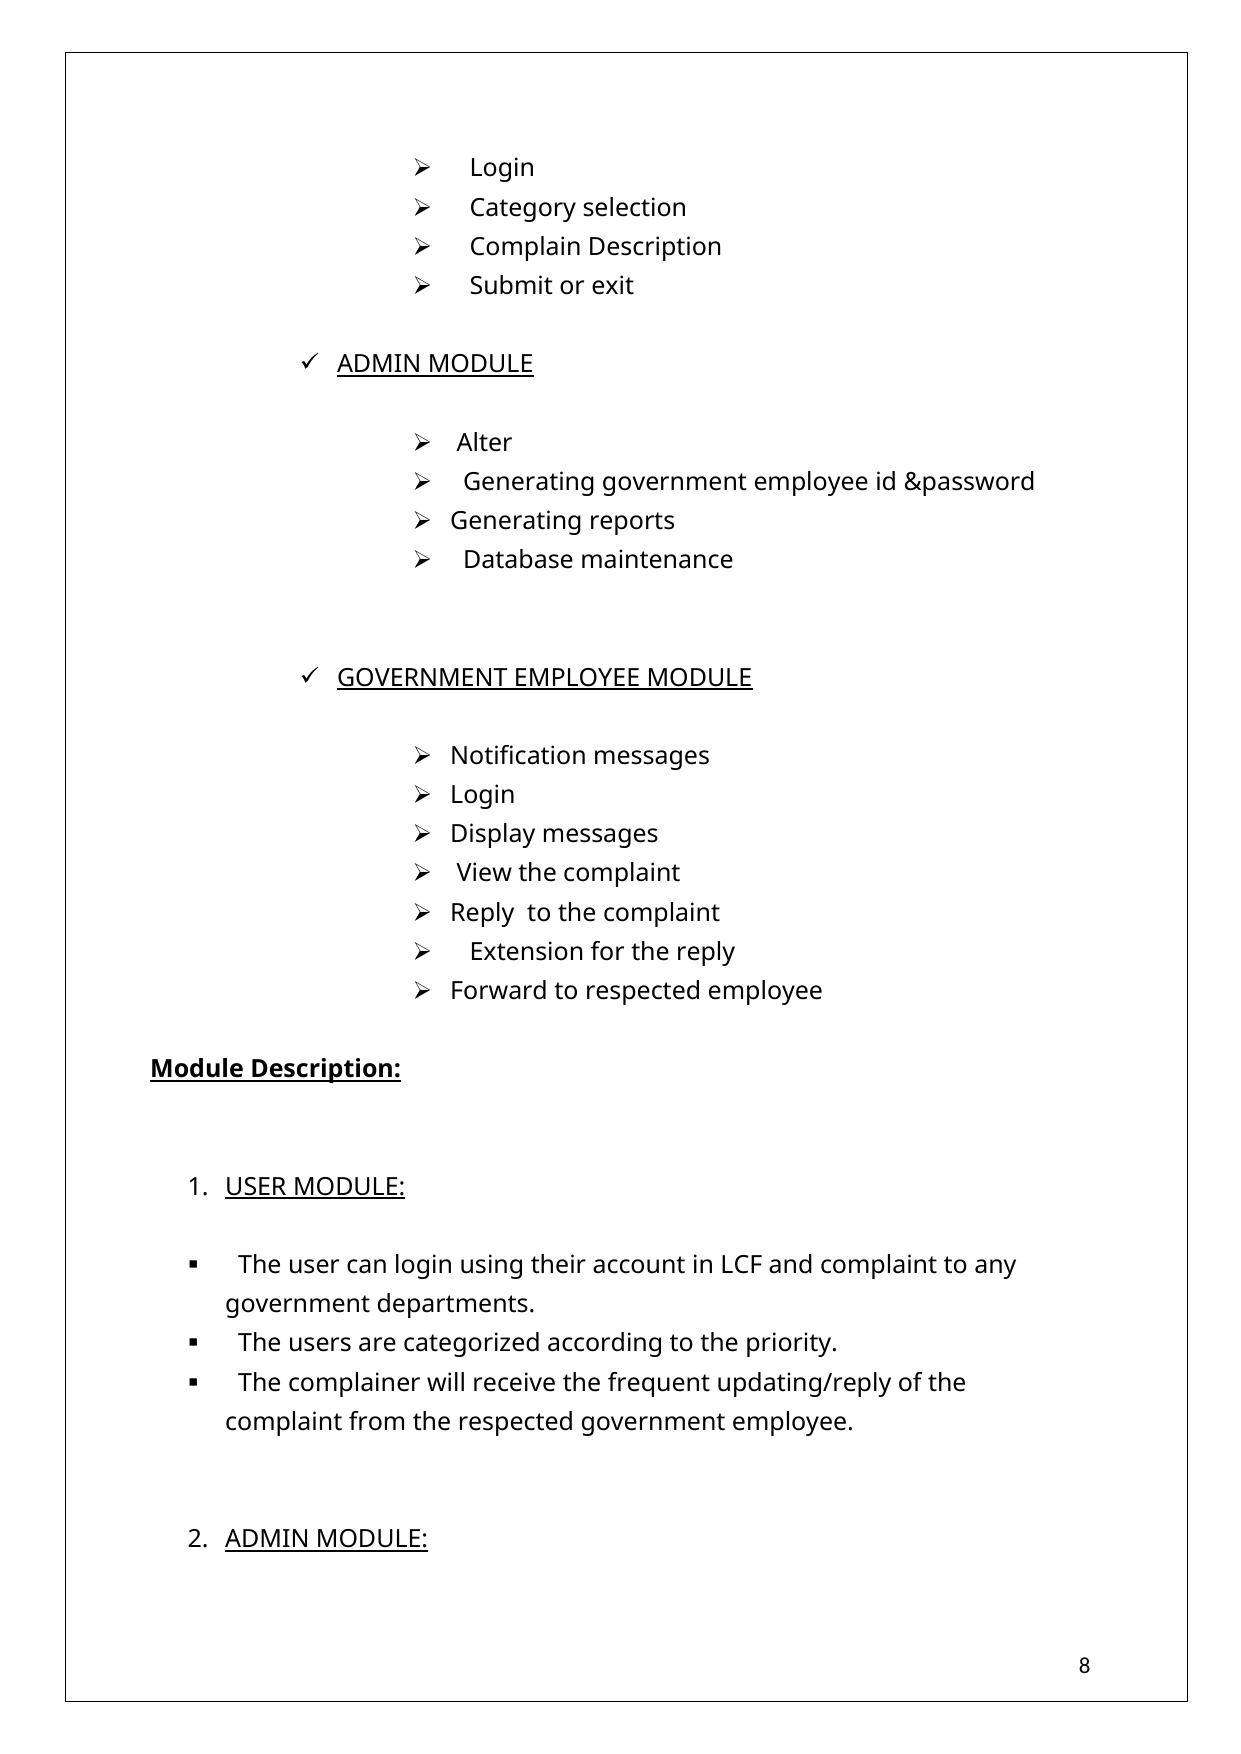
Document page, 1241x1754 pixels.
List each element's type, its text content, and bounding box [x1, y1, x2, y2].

list Login [412, 150, 1090, 184]
list Complain Description [412, 228, 1090, 262]
list ADMIN MODULE: [187, 1521, 1090, 1555]
list Display messages [412, 816, 1090, 850]
text Module Description: [150, 1051, 1090, 1085]
list ADMIN MODULE [299, 346, 1090, 380]
list Extension for the reply [412, 933, 1090, 967]
list Submit or exit [412, 267, 1090, 302]
list Alter [412, 424, 1090, 458]
list GOVERNMENT EMPLOYEE MODULE [299, 659, 1090, 693]
list Reply to the complaint [412, 894, 1090, 928]
list The complainer will receive the frequent updating/reply of the complaint from the respected government employee. [187, 1364, 1090, 1437]
list The user can login using their account in LCF and complaint to any government departments. [187, 1247, 1090, 1320]
list USER MODULE: [187, 1168, 1090, 1202]
list Generating reports [412, 502, 1090, 537]
list Generating government employee id &password [412, 463, 1090, 497]
list The users are categorized according to the priority. [187, 1325, 1090, 1359]
list Database maintenance [412, 542, 1090, 576]
list Login [412, 777, 1090, 811]
list Notification messages [412, 737, 1090, 772]
list Forward to respected employee [412, 972, 1090, 1007]
list View the complaint [412, 855, 1090, 889]
list Category selection [412, 189, 1090, 223]
